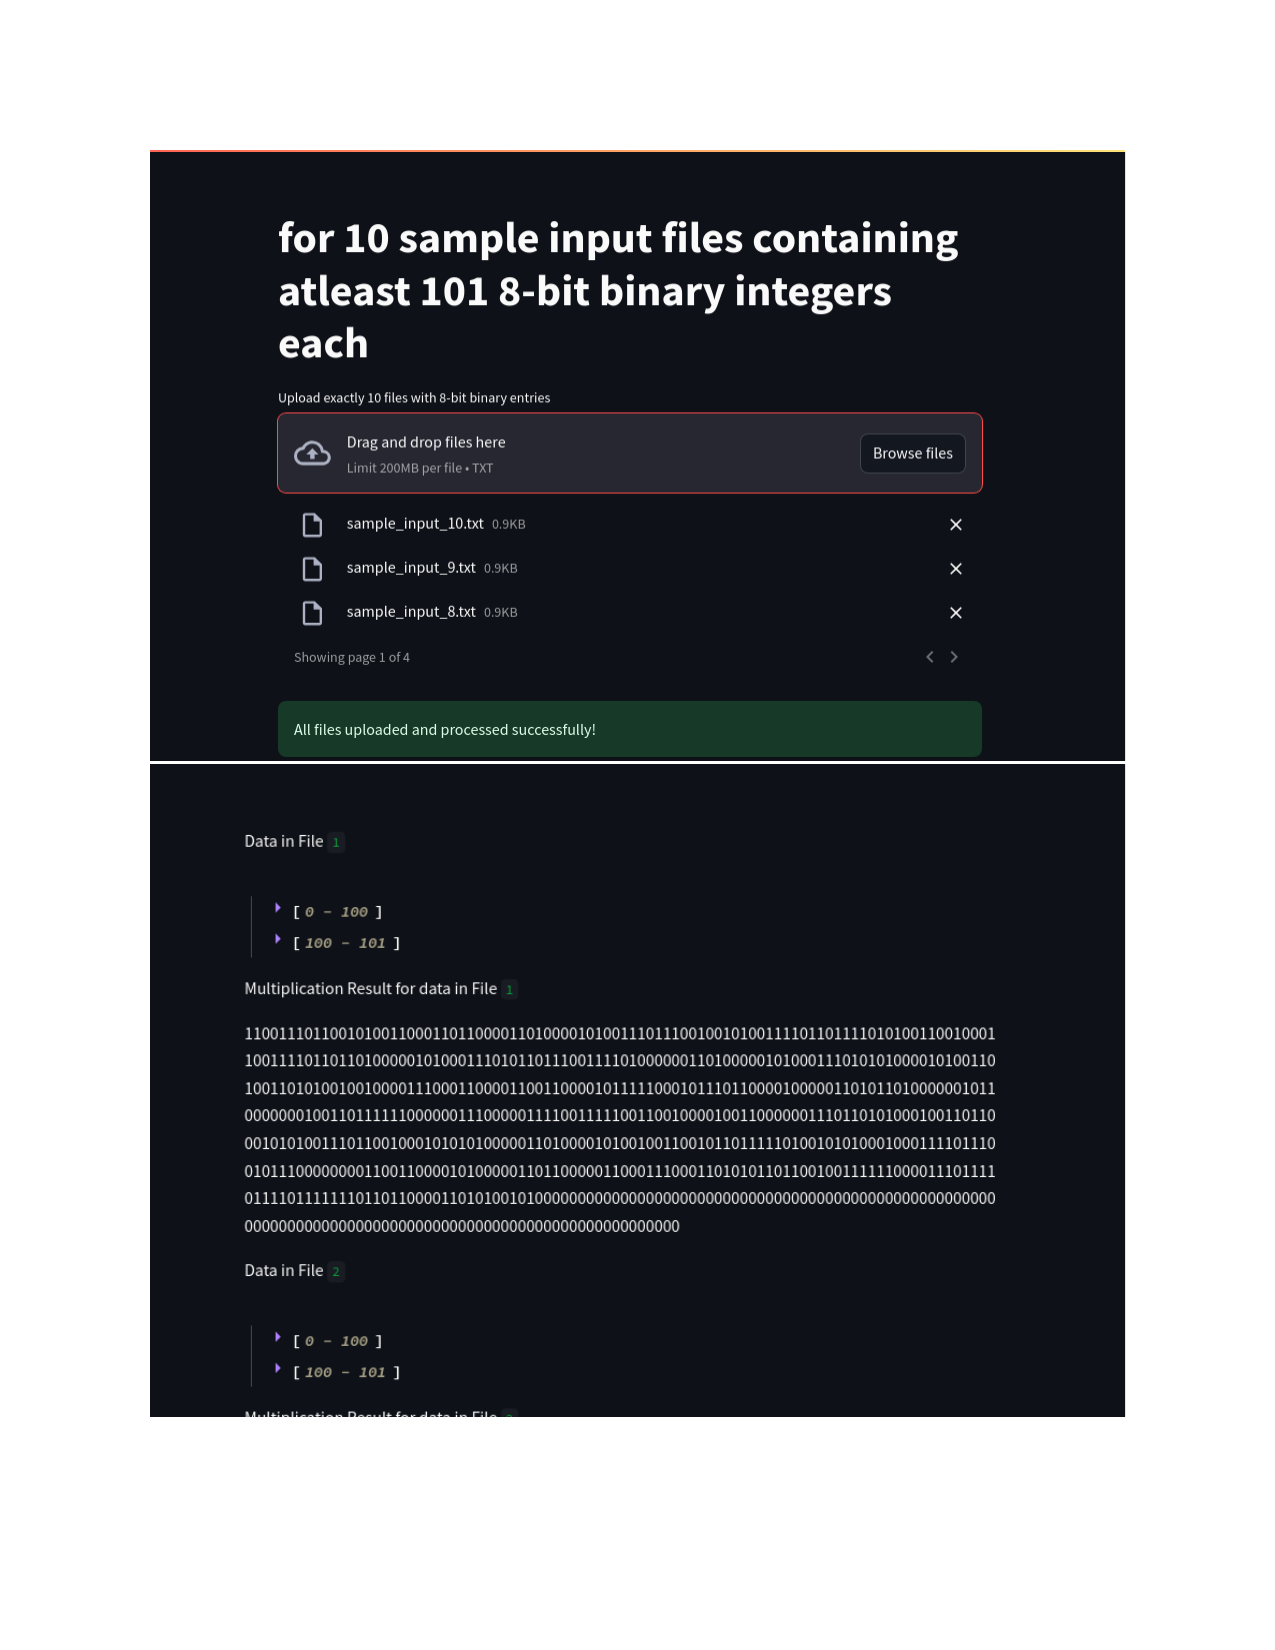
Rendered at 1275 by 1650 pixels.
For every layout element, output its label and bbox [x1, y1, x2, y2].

picture [150, 764, 1125, 1417]
picture [150, 150, 1125, 761]
